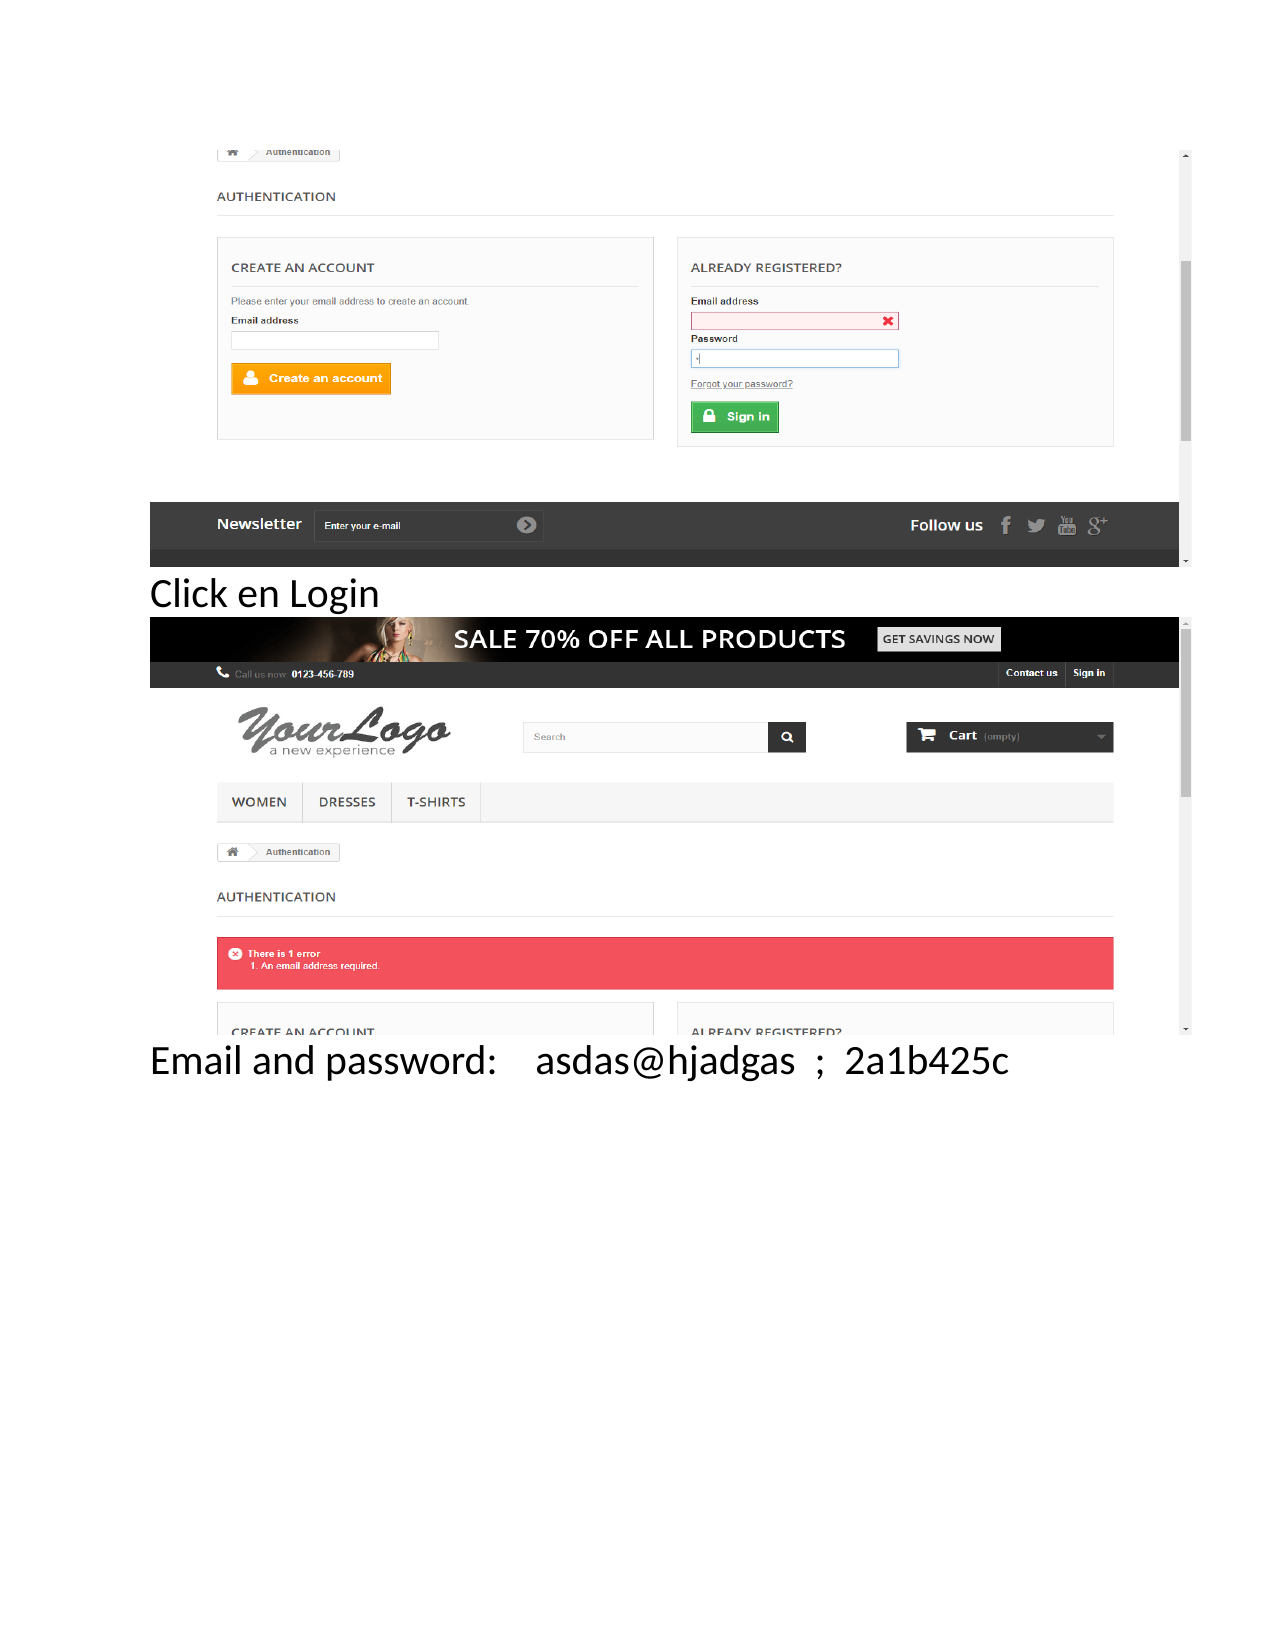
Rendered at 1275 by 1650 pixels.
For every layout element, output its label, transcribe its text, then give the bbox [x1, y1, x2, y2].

text Email and password: ; a [150, 150, 1125, 206]
picture [150, 680, 1192, 1097]
text Click en Login [150, 624, 1125, 680]
picture [150, 206, 1192, 624]
